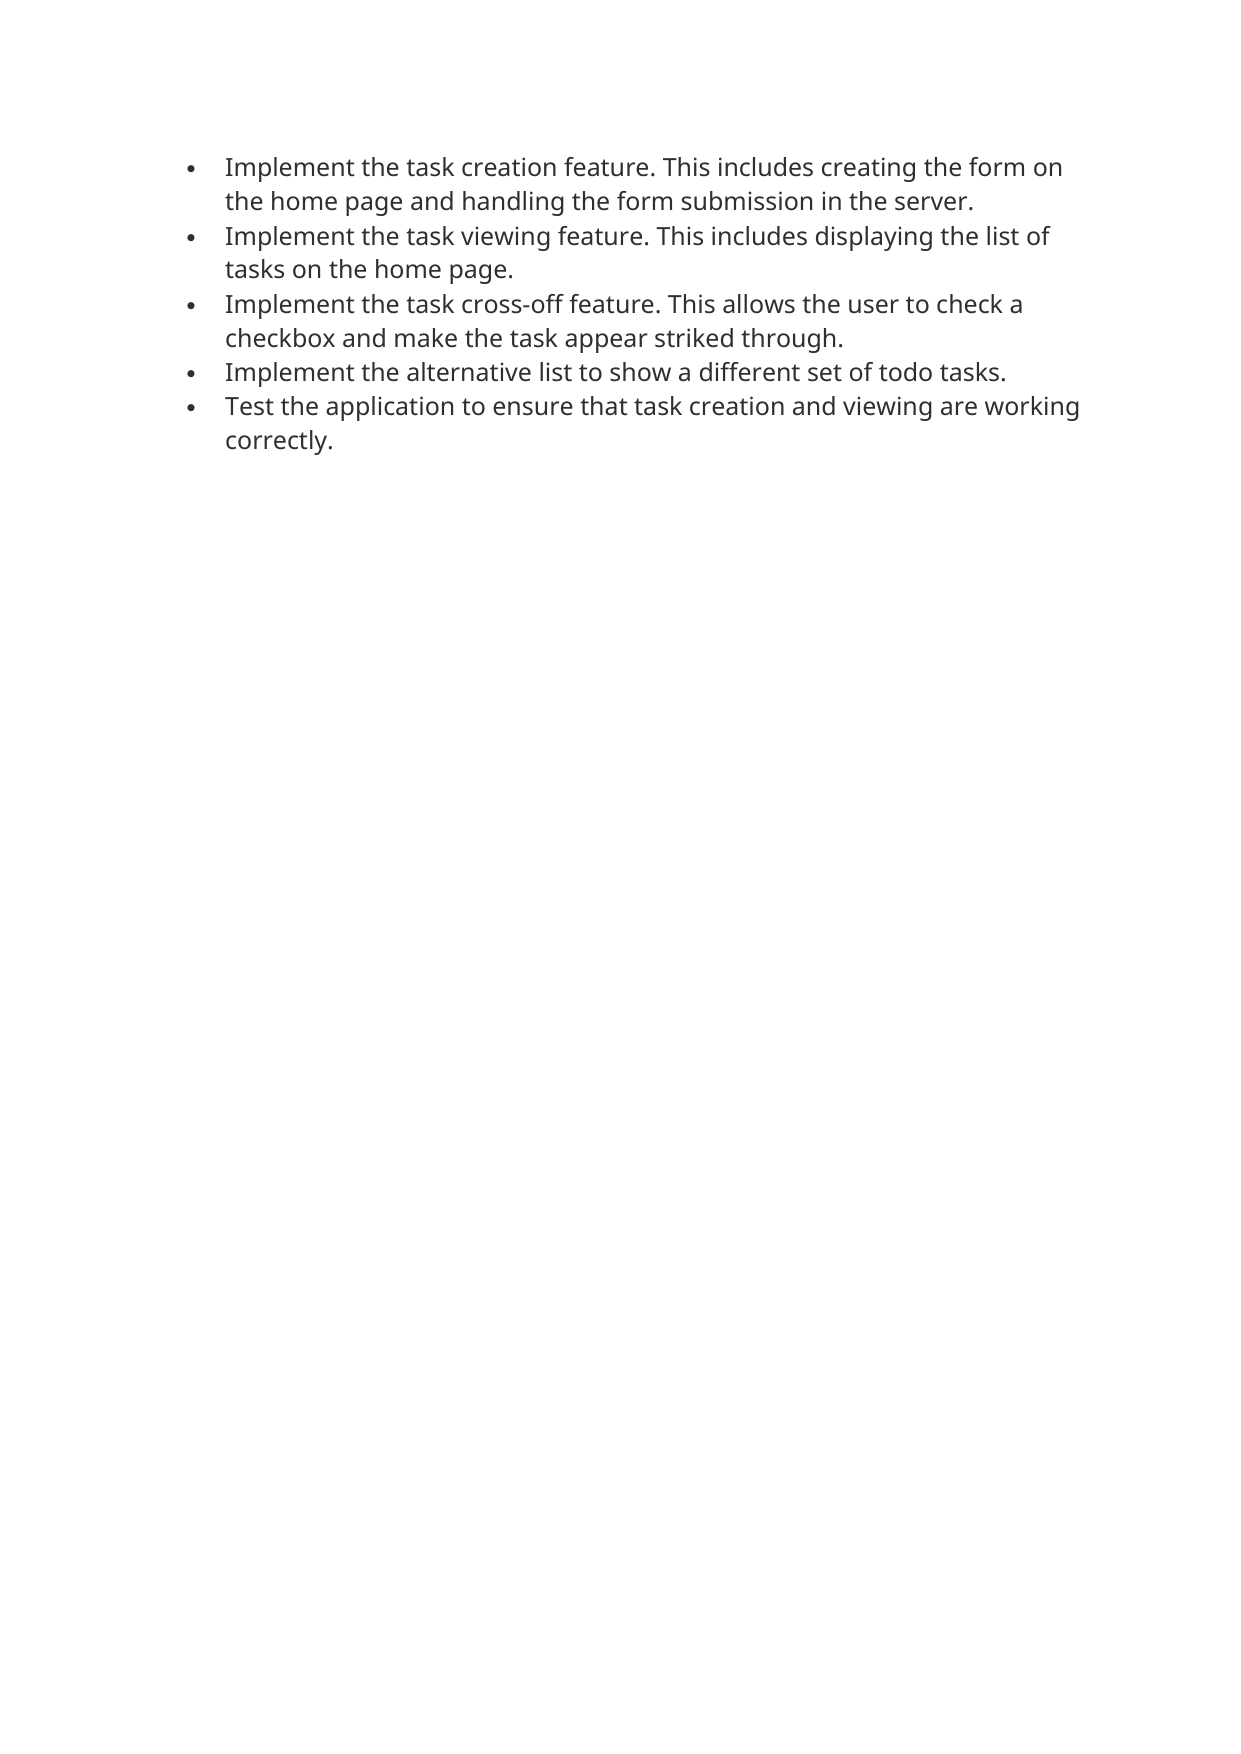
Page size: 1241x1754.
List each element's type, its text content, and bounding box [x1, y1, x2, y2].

list Implement the task cross-off feature. This allows the user to check a checkbox and make the task appear striked through. [187, 286, 1090, 354]
list Implement the task viewing feature. This includes displaying the list of tasks on the home page. [187, 218, 1090, 286]
list Test the application to ensure that task creation and viewing are working correctly. [187, 388, 1090, 457]
list Implement the alternative list to show a different set of todo tasks. [187, 354, 1090, 388]
list Implement the task creation feature. This includes creating the form on the home page and handling the form submission in the server. [187, 150, 1090, 218]
